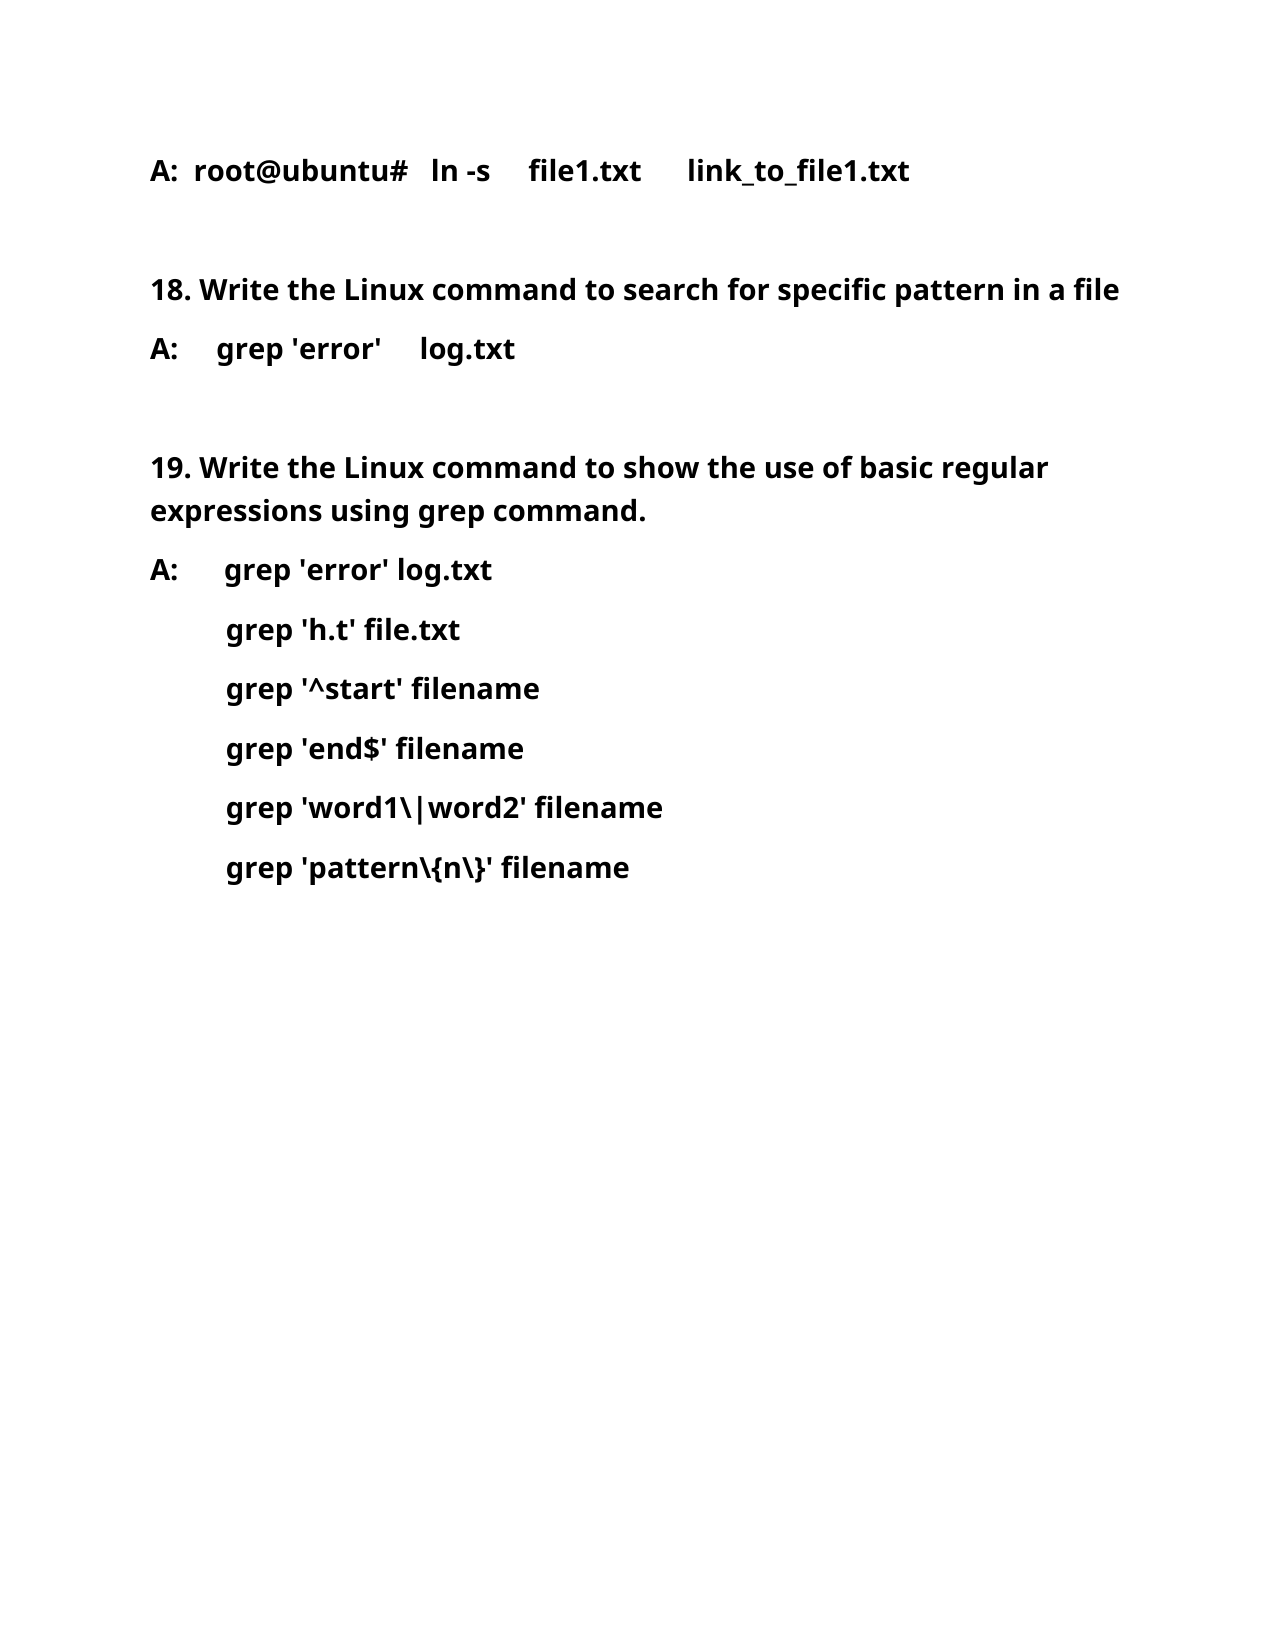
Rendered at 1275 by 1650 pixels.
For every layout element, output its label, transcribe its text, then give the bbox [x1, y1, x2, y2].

text grep 'pattern\{n\}' filename [150, 847, 1125, 887]
text A: grep 'error' log.txt [150, 550, 1125, 589]
text 18. Write the Linux command to search for specific pattern in a file [150, 269, 1125, 309]
text grep 'h.t' file.txt [150, 609, 1125, 649]
text A: root@ubuntu# ln -s file1.txt link_to_file1.txt [150, 150, 1125, 190]
text 19. Write the Linux command to show the use of basic regular expressions using grep command. [150, 447, 1125, 530]
text grep 'word1\|word2' filename [150, 788, 1125, 827]
text A: grep 'error' log.txt [150, 328, 1125, 368]
text grep 'end$' filename [150, 728, 1125, 768]
text grep '^start' filename [150, 669, 1125, 708]
